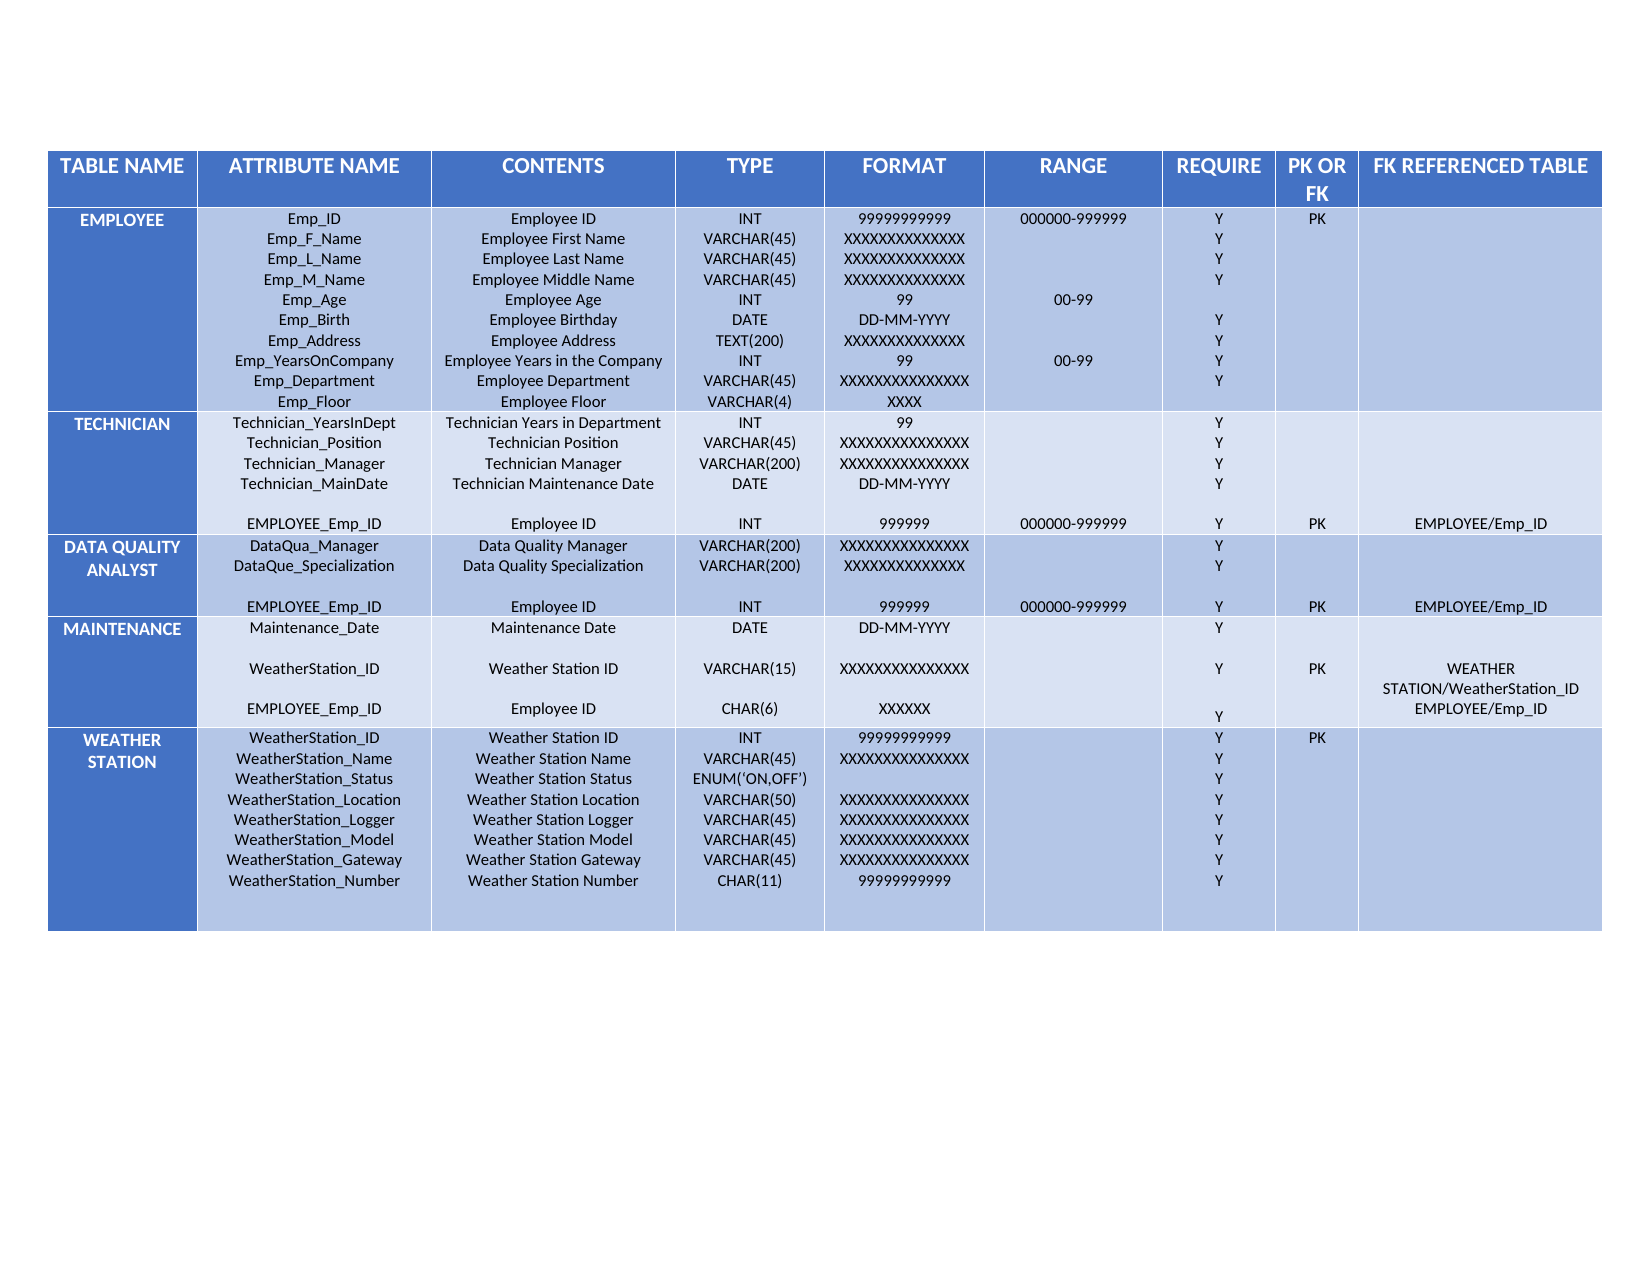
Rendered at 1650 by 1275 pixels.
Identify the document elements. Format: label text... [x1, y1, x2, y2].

table_cell PK [1276, 535, 1358, 616]
table_cell Y Y Y Y Y Y Y Y [1163, 208, 1275, 411]
table_cell PK [1276, 728, 1358, 931]
table_cell [985, 728, 1162, 931]
table_cell [985, 617, 1162, 727]
table_header FK REFERENCED TABLE [1359, 151, 1602, 207]
table_cell Maintenance_Date WeatherStation_ID EMPLOYEE_Emp_ID [198, 617, 431, 727]
table_cell DATE VARCHAR(15) CHAR(6) [676, 617, 824, 727]
table_cell VARCHAR(200) VARCHAR(200) INT [676, 535, 824, 616]
table_cell PK [1276, 617, 1358, 727]
table_cell Data Quality Manager Data Quality Specialization Employee ID [432, 535, 675, 616]
table_header ATTRIBUTE NAME [198, 151, 431, 207]
table_cell EMPLOYEE/Emp_ID [1359, 535, 1602, 616]
table_cell 000000-999999 [985, 535, 1162, 616]
table_cell Emp_ID Emp_F_Name Emp_L_Name Emp_M_Name Emp_Age Emp_Birth Emp_Address Emp_YearsOnCompany Emp_Department Emp_Floor [198, 208, 431, 411]
table_cell DATA QUALITY ANALYST [48, 535, 197, 616]
table_cell 000000-999999 [985, 412, 1162, 534]
table_cell Y Y Y Y Y [1163, 412, 1275, 534]
table_cell 99999999999 XXXXXXXXXXXXXX XXXXXXXXXXXXXX XXXXXXXXXXXXXX 99 DD-MM-YYYY XXXXXXXXXXXXXX 99 XXXXXXXXXXXXXXX XXXX [825, 208, 984, 411]
table_cell INT VARCHAR(45) VARCHAR(200) DATE INT [676, 412, 824, 534]
table_cell WeatherStation_ID WeatherStation_Name WeatherStation_Status WeatherStation_Location WeatherStation_Logger WeatherStation_Model WeatherStation_Gateway WeatherStation_Number [198, 728, 431, 931]
table_cell Y Y Y [1163, 535, 1275, 616]
table_cell INT VARCHAR(45) VARCHAR(45) VARCHAR(45) INT DATE TEXT(200) INT VARCHAR(45) VARCHAR(4) [676, 208, 824, 411]
table_cell WEATHER STATION/WeatherStation_ID EMPLOYEE/Emp_ID [1359, 617, 1602, 727]
table_cell EMPLOYEE/Emp_ID [1359, 412, 1602, 534]
table_header RANGE [985, 151, 1162, 207]
table_cell PK [1276, 208, 1358, 411]
table_header PK OR FK [1276, 151, 1358, 207]
table_cell INT VARCHAR(45) ENUM(‘ON,OFF’) VARCHAR(50) VARCHAR(45) VARCHAR(45) VARCHAR(45) CHAR(11) [676, 728, 824, 931]
table_cell 99 XXXXXXXXXXXXXXX XXXXXXXXXXXXXXX DD-MM-YYYY 999999 [825, 412, 984, 534]
table_header FORMAT [825, 151, 984, 207]
table_header TYPE [676, 151, 824, 207]
table_cell MAINTENANCE [48, 617, 197, 727]
table_header REQUIRE [1163, 151, 1275, 207]
table_cell Maintenance Date Weather Station ID Employee ID [432, 617, 675, 727]
table_cell EMPLOYEE [48, 208, 197, 411]
table_header TABLE NAME [48, 151, 197, 207]
table_cell DD-MM-YYYY XXXXXXXXXXXXXXX XXXXXX [825, 617, 984, 727]
table_header CONTENTS [432, 151, 675, 207]
table_cell Weather Station ID Weather Station Name Weather Station Status Weather Station Location Weather Station Logger Weather Station Model Weather Station Gateway Weather Station Number [432, 728, 675, 931]
table_cell XXXXXXXXXXXXXXX XXXXXXXXXXXXXX 999999 [825, 535, 984, 616]
table_cell 000000-999999 00-99 00-99 [985, 208, 1162, 411]
table_cell PK [1276, 412, 1358, 534]
table_cell TECHNICIAN [48, 412, 197, 534]
table_cell [1359, 208, 1602, 411]
table_cell [1359, 728, 1602, 931]
table_cell 99999999999 XXXXXXXXXXXXXXX XXXXXXXXXXXXXXX XXXXXXXXXXXXXXX XXXXXXXXXXXXXXX XXXXXXXXXXXXXXX 99999999999 [825, 728, 984, 931]
table_cell Y Y Y Y Y Y Y Y [1163, 728, 1275, 931]
table_cell Technician Years in Department Technician Position Technician Manager Technician Maintenance Date Employee ID [432, 412, 675, 534]
table_cell Technician_YearsInDept Technician_Position Technician_Manager Technician_MainDate EMPLOYEE_Emp_ID [198, 412, 431, 534]
table_cell DataQua_Manager DataQue_Specialization EMPLOYEE_Emp_ID [198, 535, 431, 616]
table_cell Y Y Y [1163, 617, 1275, 727]
table_cell Employee ID Employee First Name Employee Last Name Employee Middle Name Employee Age Employee Birthday Employee Address Employee Years in the Company Employee Department Employee Floor [432, 208, 675, 411]
table_cell WEATHER STATION [48, 728, 197, 931]
